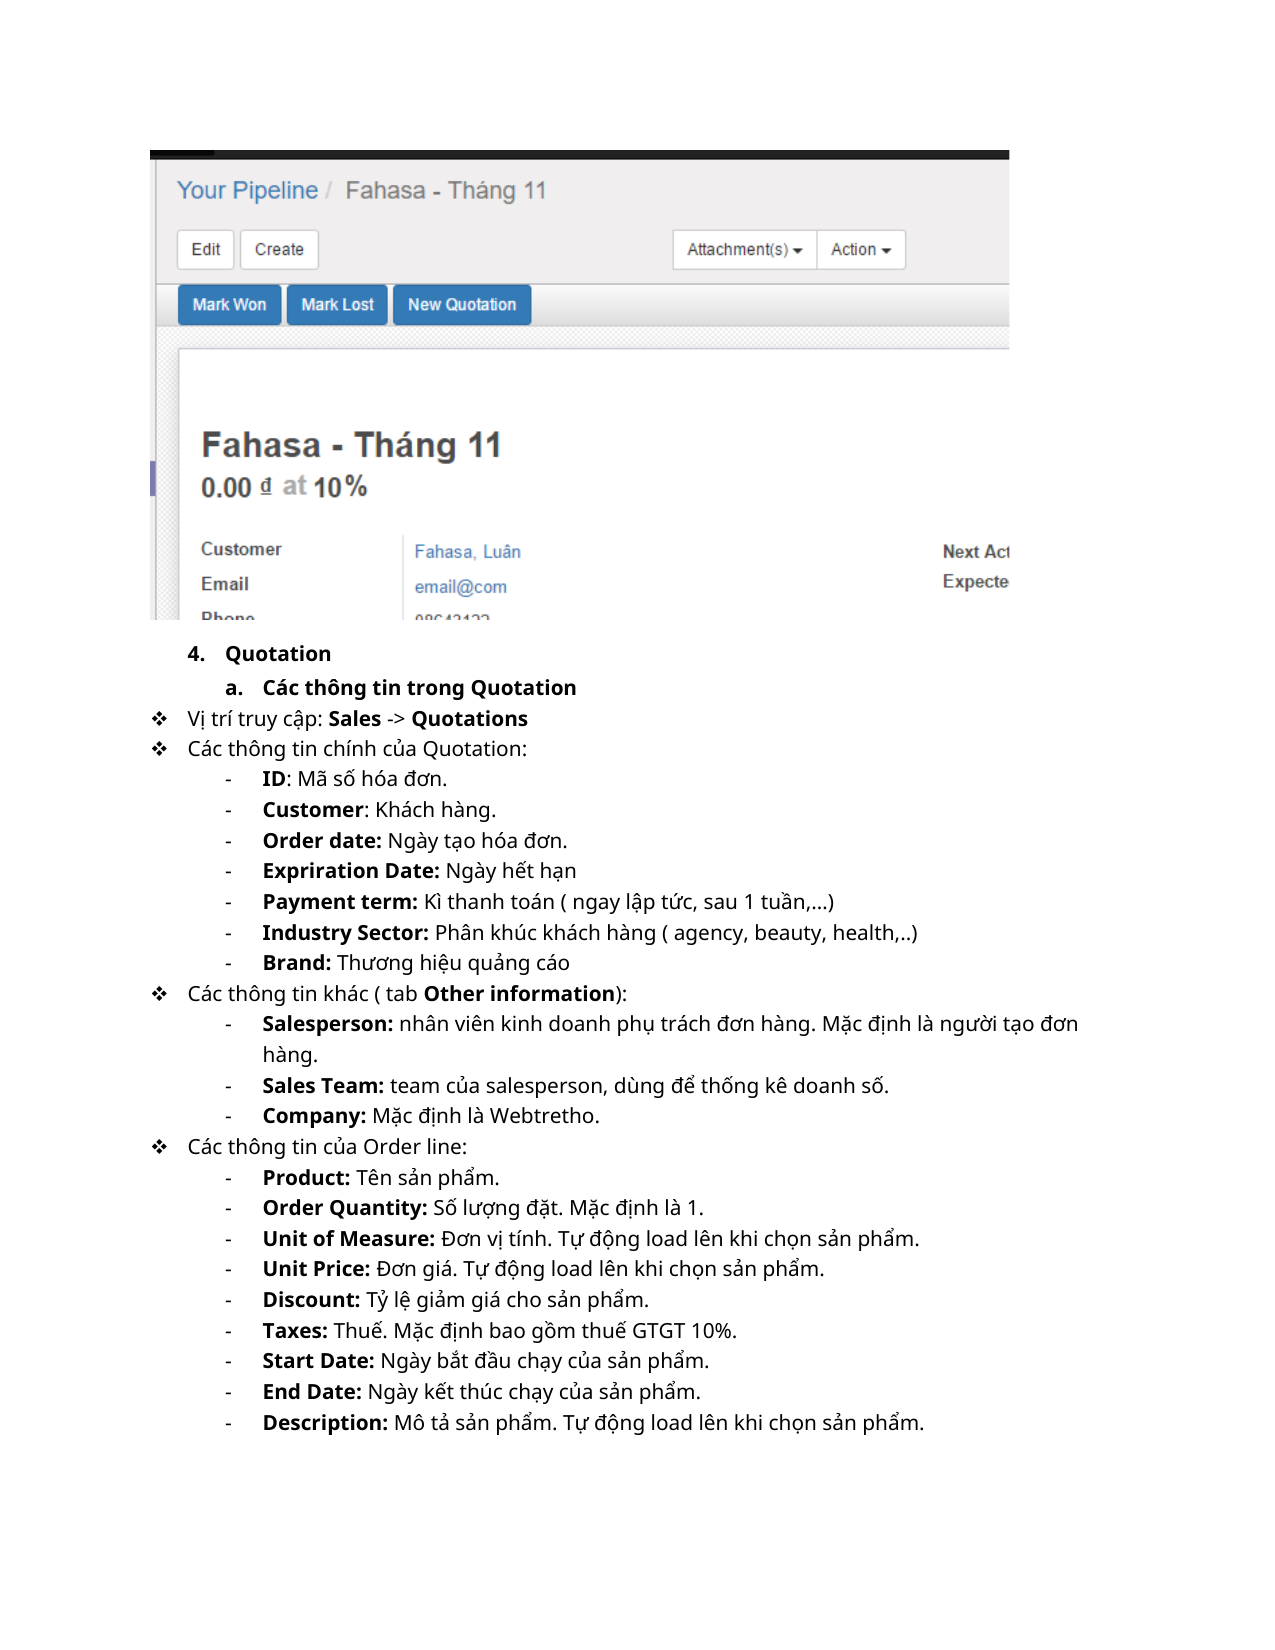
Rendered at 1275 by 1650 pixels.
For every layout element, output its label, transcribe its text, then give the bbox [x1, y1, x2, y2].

list ID: Mã số hóa đơn. [225, 764, 1125, 793]
list Salesperson: nhân viên kinh doanh phụ trách đơn hàng. Mặc định là người tạo đơn hàng. [225, 1009, 1125, 1068]
list Description: Mô tả sản phẩm. Tự động load lên khi chọn sản phẩm. [225, 1408, 1125, 1436]
list Taxes: Thuế. Mặc định bao gồm thuế GTGT 10%. [225, 1316, 1125, 1344]
list Start Date: Ngày bắt đầu chạy của sản phẩm. [225, 1346, 1125, 1375]
list Brand: Thương hiệu quảng cáo [225, 948, 1125, 977]
list Vị trí truy cập: Sales -> Quotations [150, 704, 1125, 732]
list Industry Sector: Phân khúc khách hàng ( agency, beauty, health,..) [225, 918, 1125, 946]
list Discount: Tỷ lệ giảm giá cho sản phẩm. [225, 1285, 1125, 1313]
list Order date: Ngày tạo hóa đơn. [225, 826, 1125, 854]
list Product: Tên sản phẩm. [225, 1163, 1125, 1191]
list End Date: Ngày kết thúc chạy của sản phẩm. [225, 1377, 1125, 1405]
list Expriration Date: Ngày hết hạn [225, 856, 1125, 885]
list Customer: Khách hàng. [225, 795, 1125, 823]
list Các thông tin của Order line: [150, 1132, 1125, 1160]
subtitle Quotation [187, 639, 1125, 667]
list Company: Mặc định là Webtretho. [225, 1101, 1125, 1130]
picture [150, 150, 1010, 620]
list Các thông tin khác ( tab Other information): [150, 979, 1125, 1007]
list Order Quantity: Số lượng đặt. Mặc định là 1. [225, 1193, 1125, 1222]
list Unit Price: Đơn giá. Tự động load lên khi chọn sản phẩm. [225, 1254, 1125, 1283]
list Sales Team: team của salesperson, dùng để thống kê doanh số. [225, 1071, 1125, 1099]
list Unit of Measure: Đơn vị tính. Tự động load lên khi chọn sản phẩm. [225, 1224, 1125, 1252]
subtitle Các thông tin trong Quotation [225, 673, 1125, 702]
list Payment term: Kì thanh toán ( ngay lập tức, sau 1 tuần,…) [225, 887, 1125, 915]
list Các thông tin chính của Quotation: [150, 734, 1125, 762]
